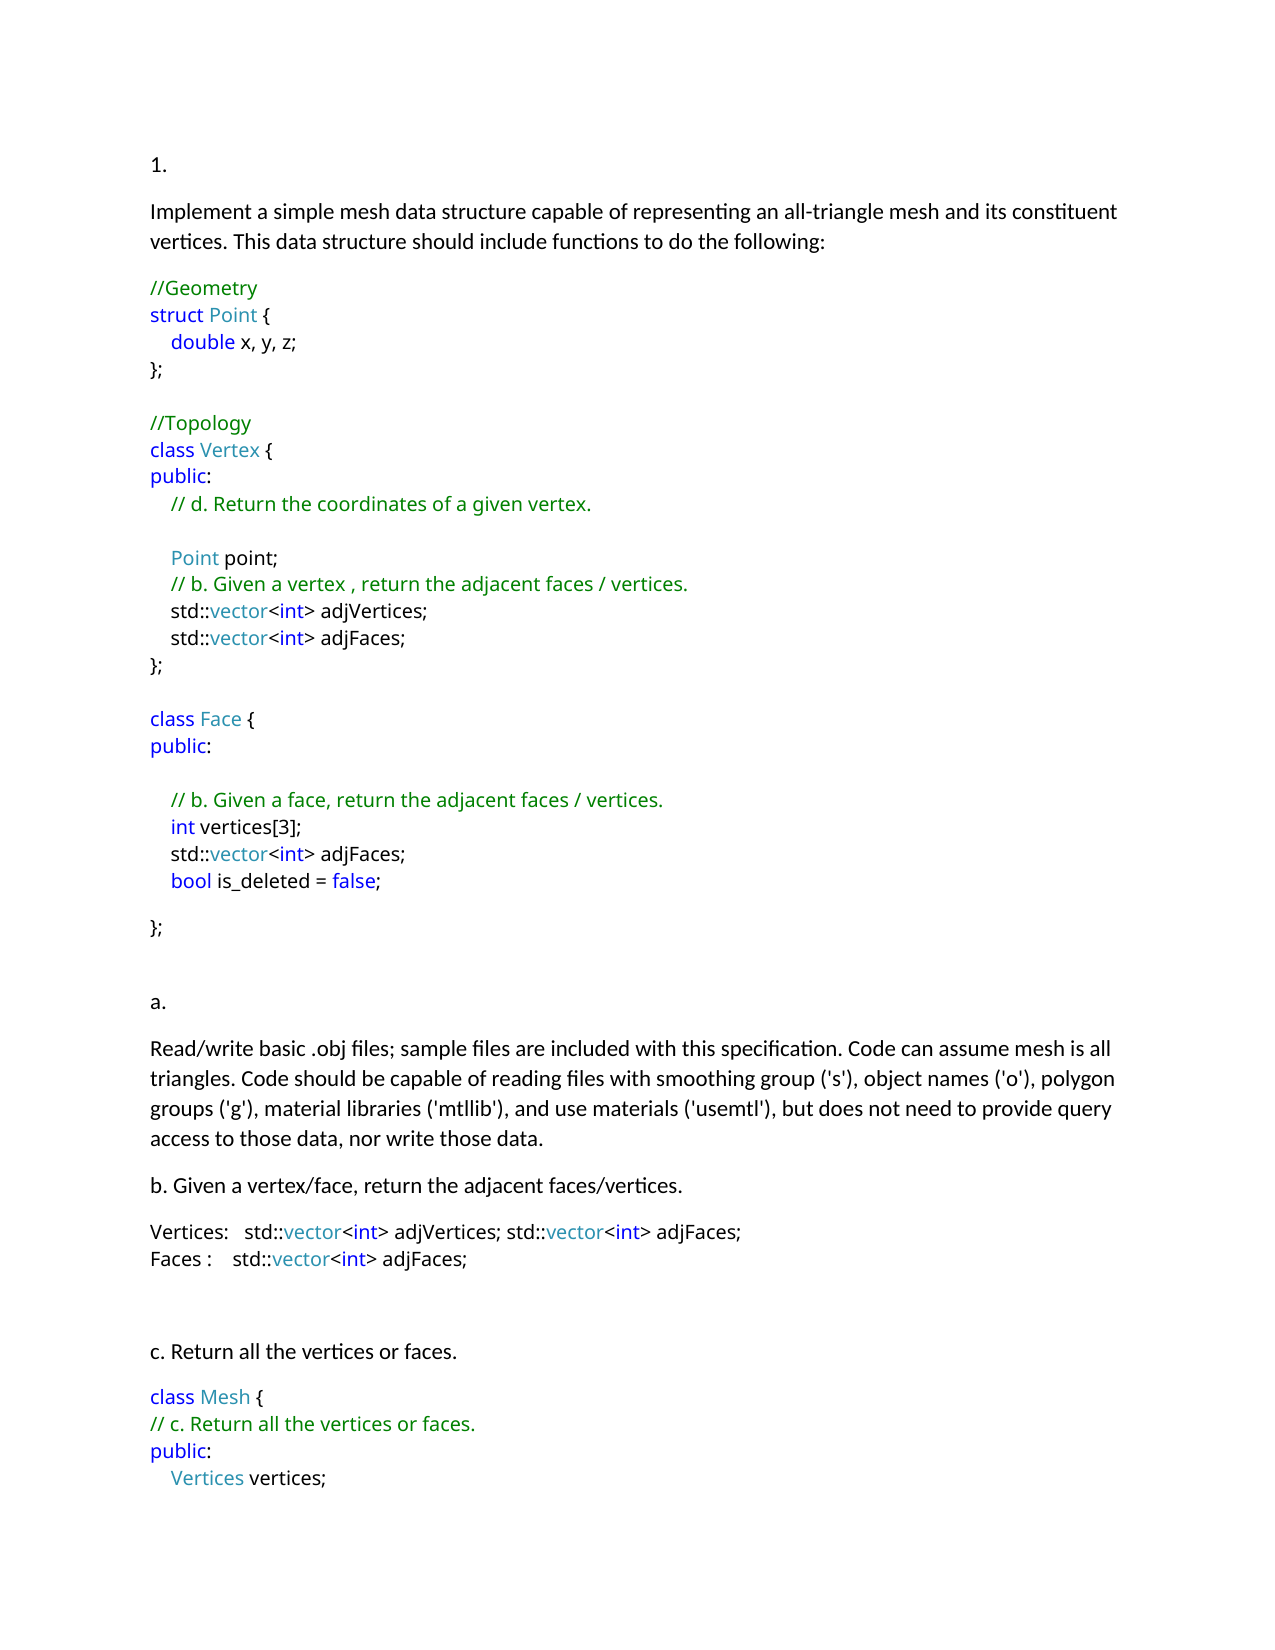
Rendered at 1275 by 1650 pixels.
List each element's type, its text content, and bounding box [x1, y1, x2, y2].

text Vertices: std::vector<int> adjVertices; std::vector<int> adjFaces; [150, 1218, 1125, 1245]
text //Topology [150, 409, 1125, 436]
text // c. Return all the vertices or faces. [150, 1411, 1125, 1438]
text b. Given a vertex/face, return the adjacent faces/vertices. [150, 1171, 1125, 1199]
text a. [150, 987, 1125, 1015]
text int vertices[3]; [150, 813, 1125, 841]
text //Geometry [150, 274, 1125, 301]
text std::vector<int> adjFaces; [150, 625, 1125, 652]
text public: [150, 733, 1125, 759]
text class Face { [150, 706, 1125, 733]
text public: [150, 1438, 1125, 1464]
text }; [150, 652, 1125, 679]
text // d. Return the coordinates of a given vertex. [150, 490, 1125, 517]
text std::vector<int> adjVertices; [150, 598, 1125, 625]
text // b. Given a vertex , return the adjacent faces / vertices. [150, 571, 1125, 598]
text Read/write basic .obj files; sample files are included with this specification. Code can assume mesh is all triangles. Code should be capable of reading files with smoothing group ('s'), object names ('o'), polygon groups ('g'), material libraries ('mtllib'), and use materials ('usemtl'), but does not need to provide query access to those data, nor write those data. [150, 1034, 1125, 1153]
text Point point; [150, 544, 1125, 571]
text std::vector<int> adjFaces; [150, 841, 1125, 867]
text 1. [150, 150, 1125, 178]
text bool is_deleted = false; [150, 867, 1125, 894]
text public: [150, 463, 1125, 490]
text Faces : std::vector<int> adjFaces; [150, 1245, 1125, 1272]
text }; [150, 913, 1125, 940]
text class Mesh { [150, 1384, 1125, 1411]
text c. Return all the vertices or faces. [150, 1337, 1125, 1365]
text class Vertex { [150, 436, 1125, 463]
text struct Point { [150, 301, 1125, 328]
text double x, y, z; [150, 328, 1125, 355]
text }; [150, 355, 1125, 382]
text Vertices vertices; [150, 1464, 1125, 1492]
text Implement a simple mesh data structure capable of representing an all-triangle mesh and its constituent vertices. This data structure should include functions to do the following: [150, 197, 1125, 255]
text // b. Given a face, return the adjacent faces / vertices. [150, 787, 1125, 813]
